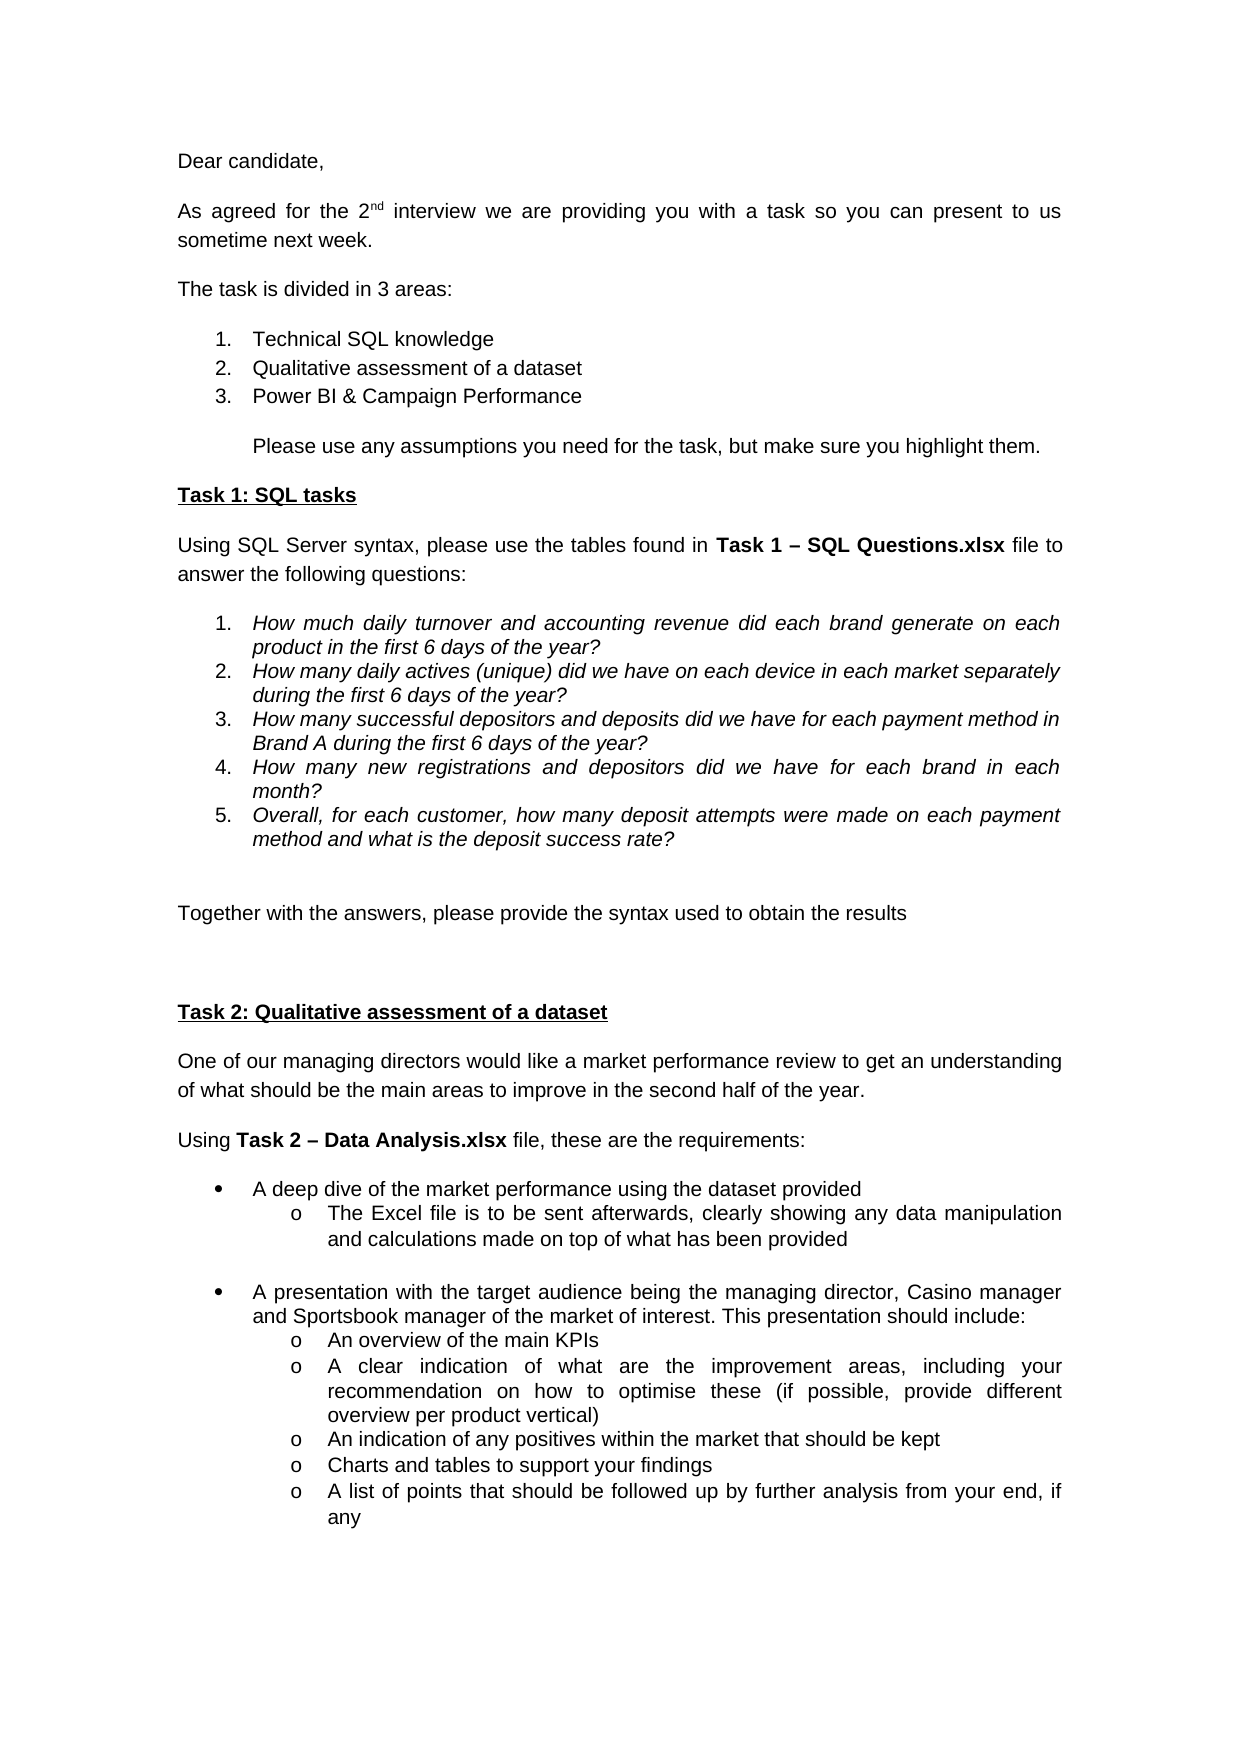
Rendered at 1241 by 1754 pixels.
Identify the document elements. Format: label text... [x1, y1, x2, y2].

list A clear indication of what are the improvement areas, including your recommendation on how to optimise these (if possible, provide different overview per product vertical) [290, 1353, 1063, 1427]
text Using SQL Server syntax, please use the tables found in Task 1 – SQL Questions.xlsx file to answer the following questions: [177, 533, 1063, 586]
text As agreed for the 2nd interview we are providing you with a task so you can present to us sometime next week. [177, 199, 1063, 251]
list How many new registrations and depositors did we have for each brand in each month? [215, 755, 1063, 803]
list An overview of the main KPIs [290, 1328, 1063, 1353]
text The task is divided in 3 areas: [177, 277, 1063, 301]
list Qualitative assessment of a dataset [215, 355, 1063, 379]
list An indication of any positives within the market that should be kept [290, 1427, 1063, 1453]
list A presentation with the target audience being the managing director, Casino manager and Sportsbook manager of the market of interest. This presentation should include: [215, 1279, 1063, 1328]
list Overall, for each customer, how many deposit attempts were made on each payment method and what is the deposit success rate? [215, 803, 1063, 851]
list Power BI & Campaign Performance [215, 384, 1063, 408]
list Charts and tables to support your findings [290, 1453, 1063, 1479]
text Using Task 2 – Data Analysis.xlsx file, these are the requirements: [177, 1127, 1063, 1151]
list How many daily actives (unique) did we have on each device in each market separately during the first 6 days of the year? [215, 659, 1063, 707]
list How much daily turnover and accounting revenue did each brand generate on each product in the first 6 days of the year? [215, 611, 1063, 659]
list Technical SQL knowledge [215, 327, 1063, 351]
text One of our managing directors would like a market performance review to get an understanding of what should be the main areas to improve in the second half of the year. [177, 1049, 1063, 1102]
list The Excel file is to be sent afterwards, clearly showing any data manipulation and calculations made on top of what has been provided [290, 1201, 1063, 1251]
list Please use any assumptions you need for the task, but make sure you highlight them. [252, 434, 1063, 458]
text Together with the answers, please provide the syntax used to obtain the results [177, 900, 1063, 924]
text Task 2: Qualitative assessment of a dataset [177, 999, 1063, 1023]
list A list of points that should be followed up by further analysis from your end, if any [290, 1479, 1063, 1529]
text Task 1: SQL tasks [177, 483, 1063, 507]
list A deep dive of the market performance using the dataset provided [215, 1177, 1063, 1201]
text Dear candidate, [177, 149, 1063, 173]
list How many successful depositors and deposits did we have for each payment method in Brand A during the first 6 days of the year? [215, 707, 1063, 755]
